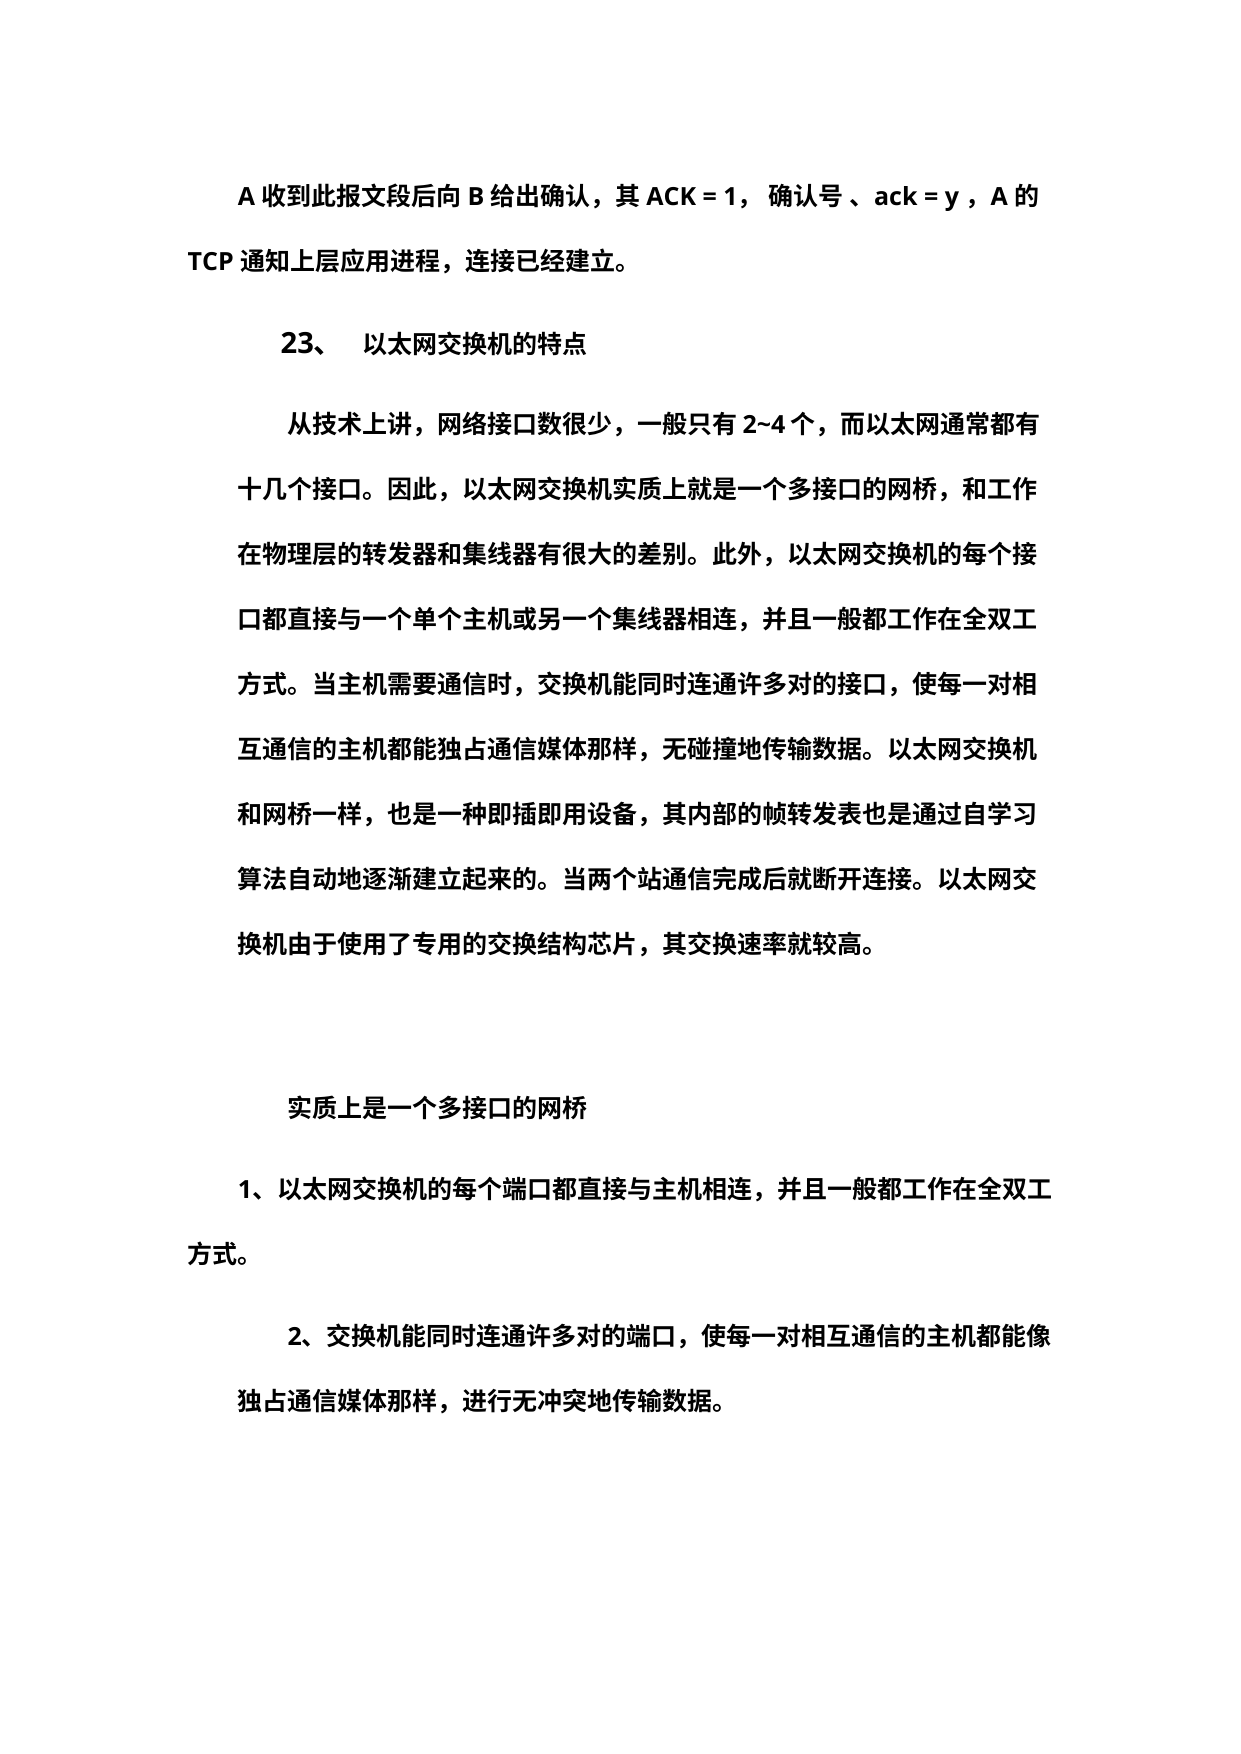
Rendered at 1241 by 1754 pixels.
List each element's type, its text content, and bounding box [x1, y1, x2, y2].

list 实质上是一个多接口的网桥 [237, 1074, 1053, 1139]
text A 收到此报文段后向 B 给出确认，其 ACK = 1， 确认号 、ack = y ，A 的 TCP 通知上层应用进程，连接已经建立。 [187, 162, 1053, 292]
list 以太网交换机的特点 [230, 309, 1053, 374]
text 1、以太网交换机的每个端口都直接与主机相连，并且一般都工作在全双工方式。 [187, 1155, 1053, 1285]
list 从技术上讲，网络接口数很少，一般只有2~4个，而以太网通常都有十几个接口。因此，以太网交换机实质上就是一个多接口的网桥，和工作在物理层的转发器和集线器有很大的差别。此外，以太网交换机的每个接口都直接与一个单个主机或另一个集线器相连，并且一般都工作在全双工方式。当主机需要通信时，交换机能同时连通许多对的接口，使每一对相互通信的主机都能独占通信媒体那样，无碰撞地传输数据。以太网交换机和网桥一样，也是一种即插即用设备，其内部的帧转发表也是通过自学习算法自动地逐渐建立起来的。当两个站通信完成后就断开连接。以太网交换机由于使用了专用的交换结构芯片，其交换速率就较高。 [237, 390, 1053, 1008]
list 2、交换机能同时连通许多对的端口，使每一对相互通信的主机都能像独占通信媒体那样，进行无冲突地传输数据。 [237, 1302, 1053, 1432]
